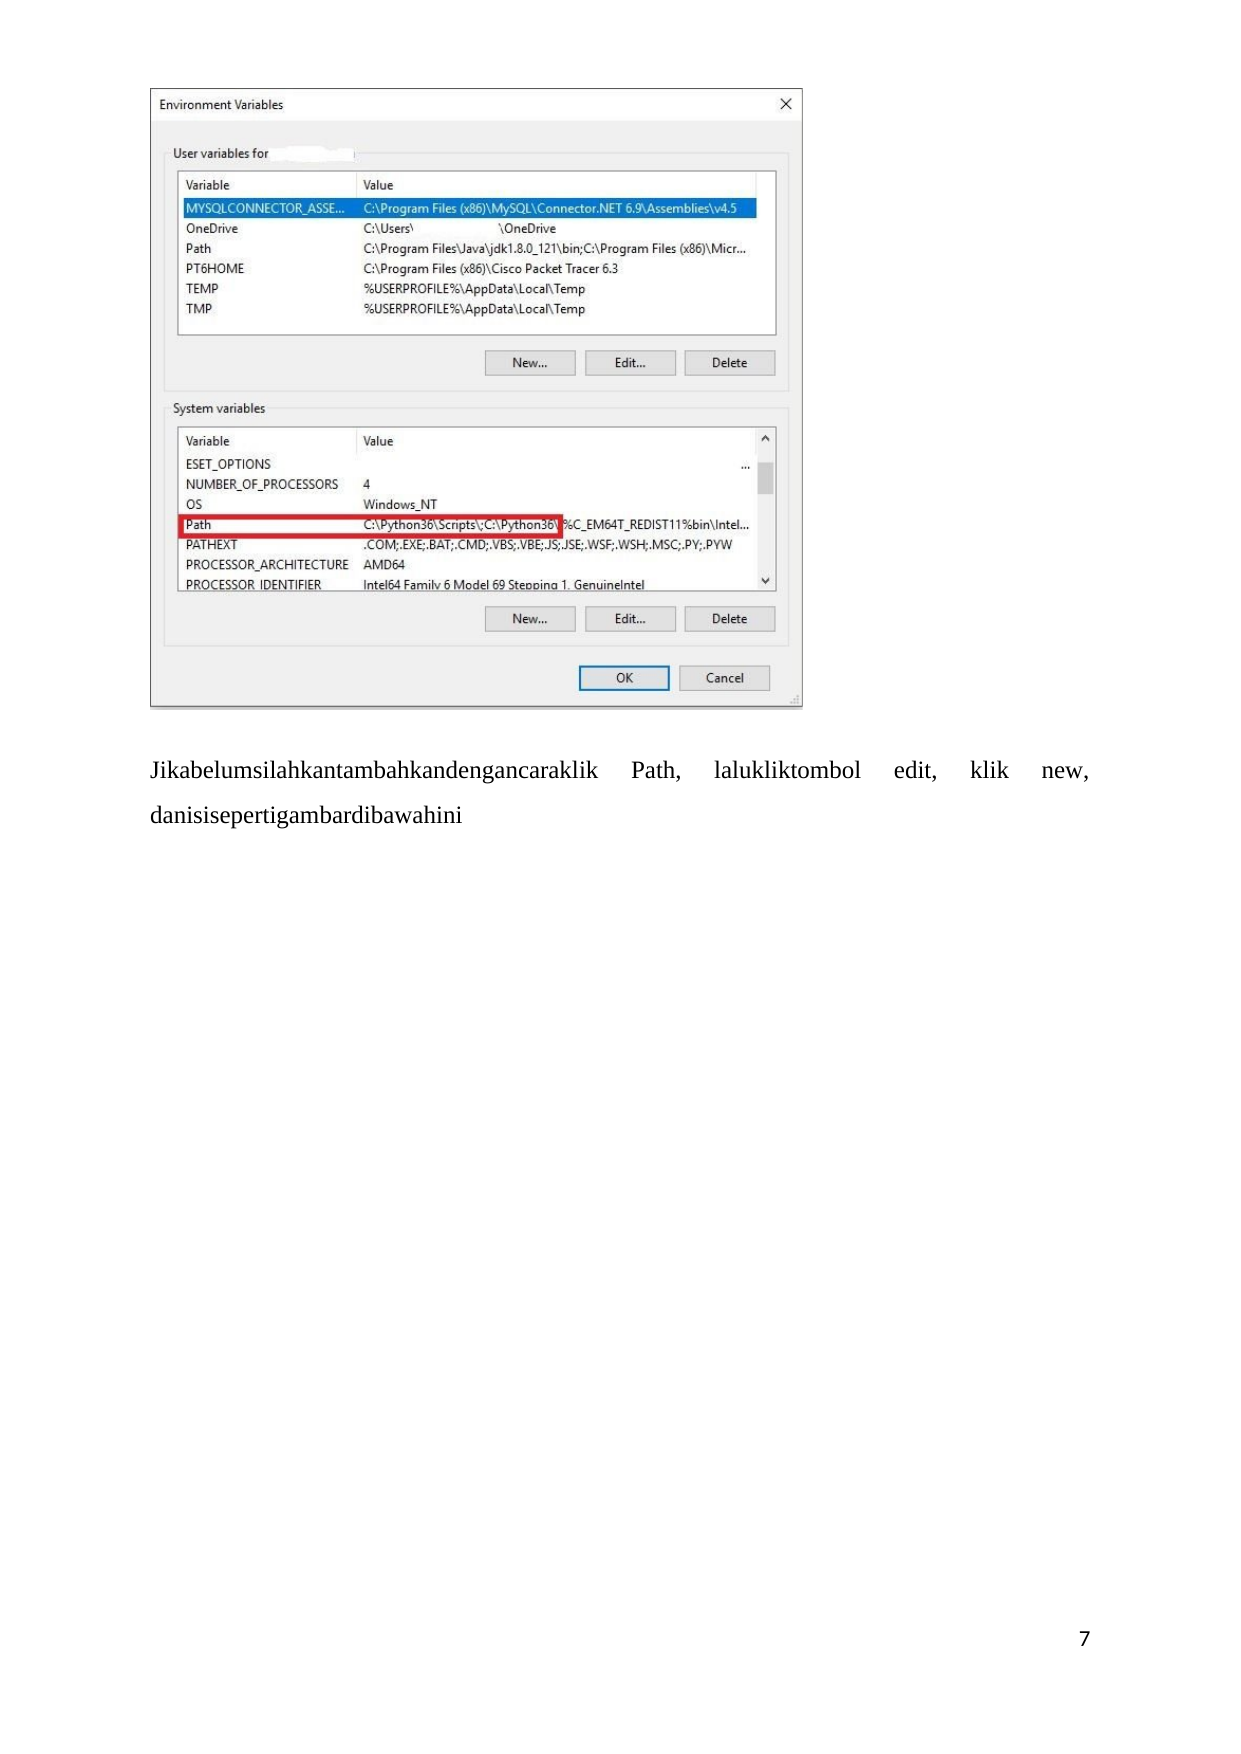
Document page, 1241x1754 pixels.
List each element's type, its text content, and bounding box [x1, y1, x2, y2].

picture [150, 88, 803, 710]
text Jikabelumsilahkantambahkandengancaraklik Path, lalukliktombol edit, klik new, danisisepertigambardibawahini [150, 739, 1090, 829]
